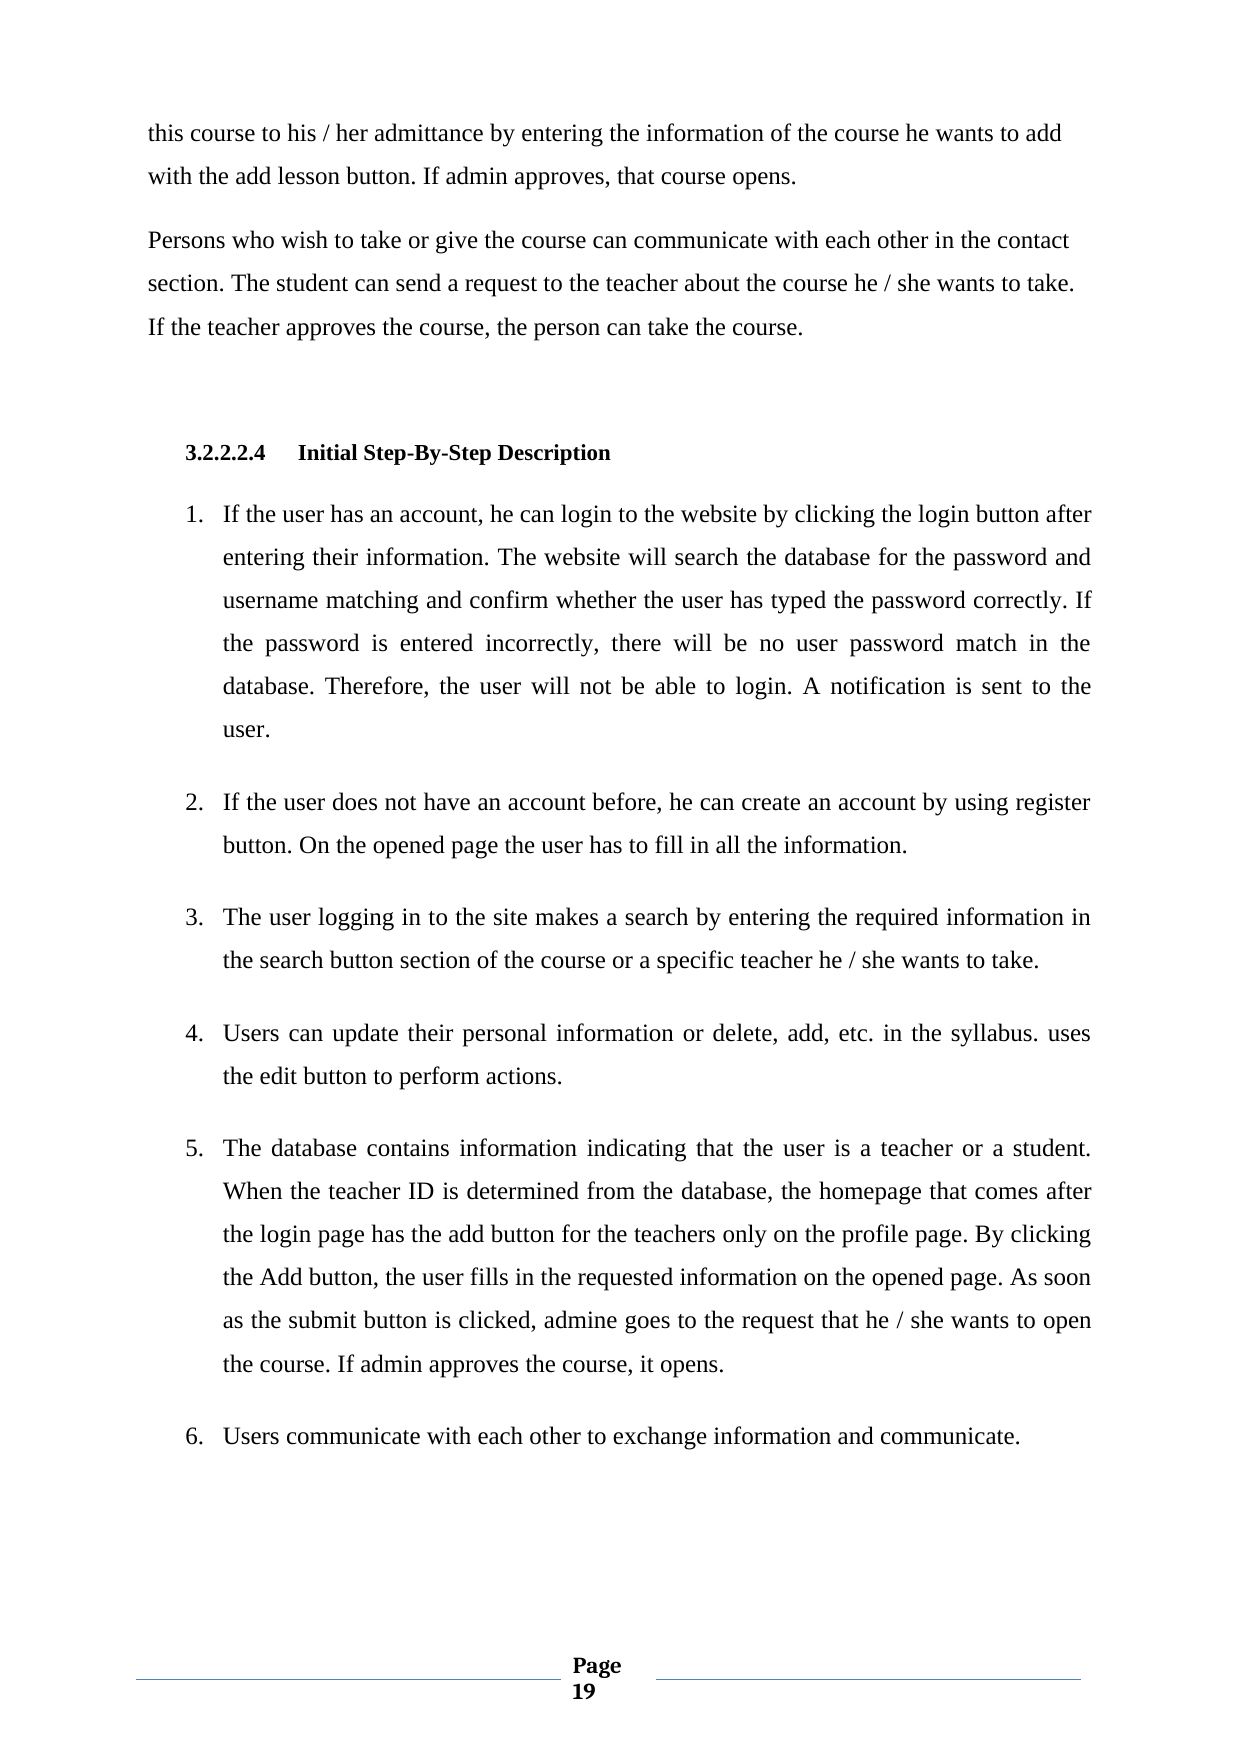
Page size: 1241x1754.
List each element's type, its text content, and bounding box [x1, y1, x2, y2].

list If the user does not have an account before, he can create an account by using register button. On the opened page the user has to fill in all the information. [185, 787, 1092, 859]
list The user logging in to the site makes a search by entering the required information in the search button section of the course or a specific teacher he / she wants to take. [185, 902, 1092, 974]
subtitle Initial Step-By-Step Description [185, 439, 1092, 466]
list Users communicate with each other to exchange information and communicate. [185, 1421, 1092, 1450]
list Users can update their personal information or delete, add, etc. in the syllabus. uses the edit button to perform actions. [185, 1018, 1092, 1089]
list The database contains information indicating that the user is a teacher or a student. When the teacher ID is determined from the database, the homepage that comes after the login page has the add button for the teachers only on the profile page. By clicking the Add button, the user fills in the requested information on the opened page. As soon as the submit button is clicked, admine goes to the request that he / she wants to open the course. If admin approves the course, it opens. [185, 1133, 1092, 1377]
list If the user has an account, he can login to the website by clicking the login button after entering their information. The website will search the database for the password and username matching and confirm whether the user has typed the password correctly. If the password is entered incorrectly, there will be no user password match in the database. Therefore, the user will not be able to login. A notification is sent to the user. [185, 499, 1092, 743]
